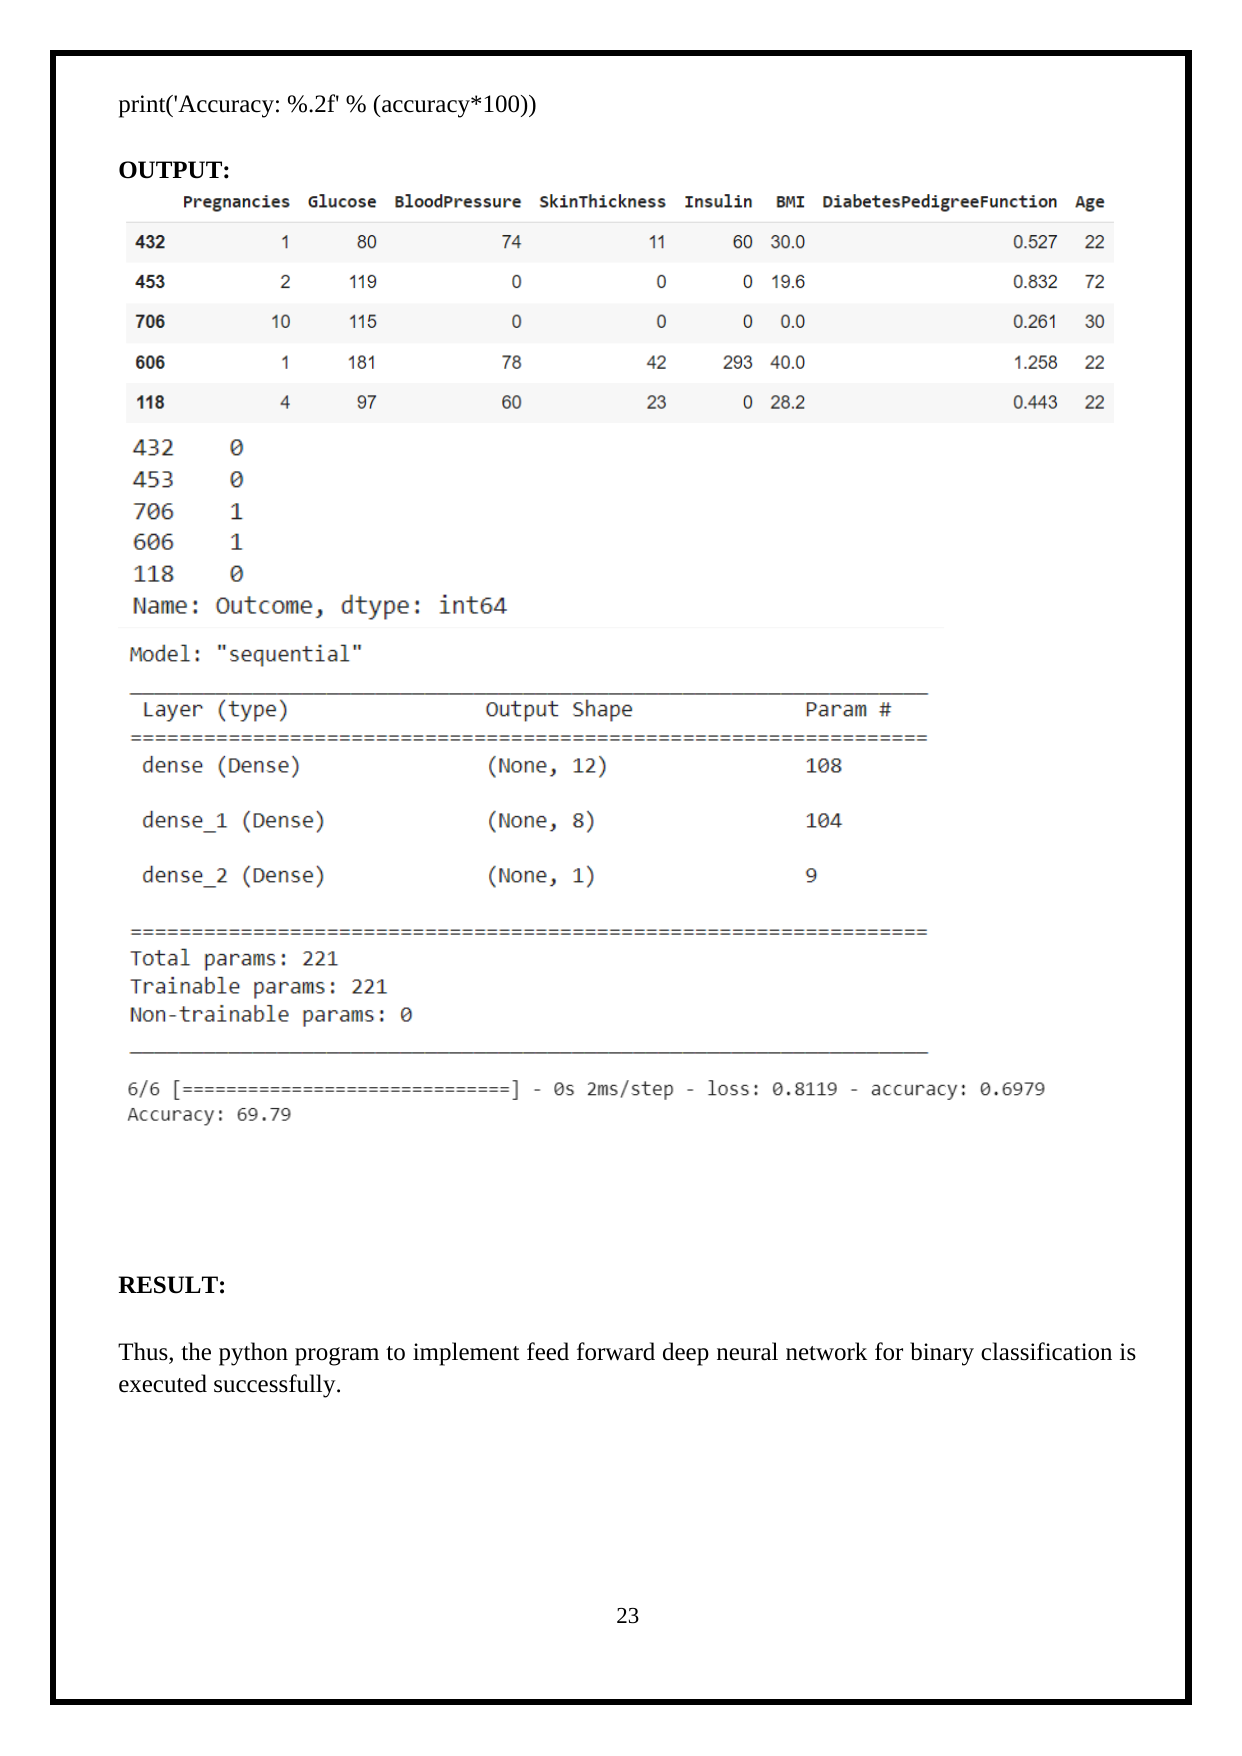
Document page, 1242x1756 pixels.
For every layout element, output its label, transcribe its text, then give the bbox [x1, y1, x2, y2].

picture [118, 627, 945, 1069]
text OUTPUT: [118, 155, 1137, 183]
text print('Accuracy: %.2f' % (accuracy*100)) [118, 89, 1137, 117]
picture [118, 1072, 1059, 1135]
picture [118, 187, 1117, 426]
text Thus, the python program to implement feed forward deep neural network for binary classification is executed successfully. [118, 1337, 1137, 1398]
text RESULT: [118, 1271, 1137, 1299]
picture [118, 429, 510, 624]
